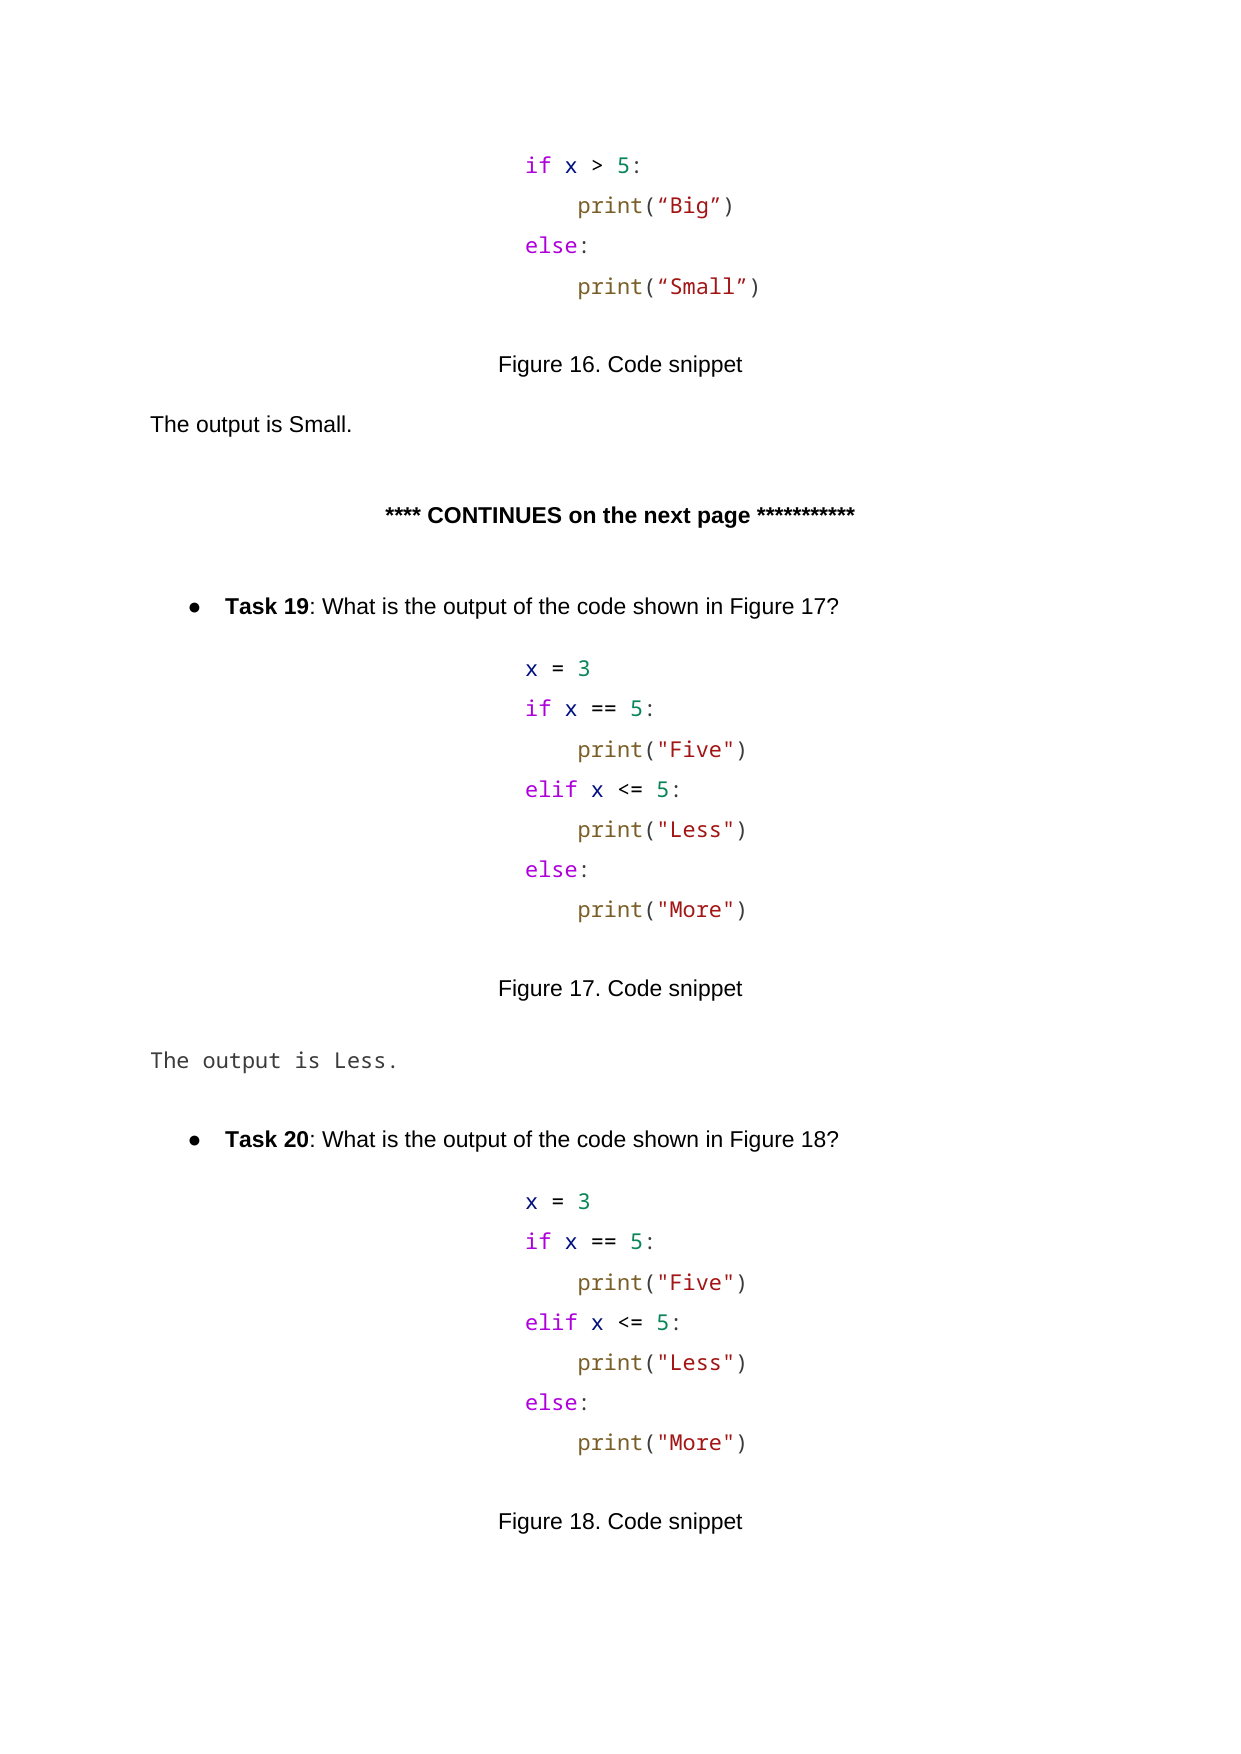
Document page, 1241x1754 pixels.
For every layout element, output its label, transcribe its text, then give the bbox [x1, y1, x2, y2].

text if x == 5: [525, 693, 1090, 723]
text print("Five") [525, 1266, 1090, 1296]
text else: [525, 1387, 1090, 1417]
text print("Less") [525, 814, 1090, 844]
text Figure 17. Code snippet [150, 975, 1090, 1001]
text print("Five") [525, 733, 1090, 763]
text **** CONTINUES on the next page *********** [150, 502, 1090, 528]
text if x == 5: [525, 1226, 1090, 1256]
text The output is Small. [150, 411, 1090, 438]
text if x > 5: [525, 150, 1090, 180]
text The output is Less. [150, 1045, 1090, 1075]
text else: [525, 854, 1090, 884]
text else: [525, 230, 1090, 260]
text print("Less") [525, 1347, 1090, 1377]
text Figure 16. Code snippet [150, 351, 1090, 377]
text elif x <= 5: [525, 1307, 1090, 1336]
text x = 3 [525, 1186, 1090, 1216]
list Task 19: What is the output of the code shown in Figure 17? [187, 593, 1090, 619]
text print(“Small”) [525, 271, 1090, 300]
text elif x <= 5: [525, 774, 1090, 803]
text Figure 18. Code snippet [150, 1508, 1090, 1534]
text x = 3 [525, 653, 1090, 683]
text print("More") [525, 1427, 1090, 1457]
text print("More") [525, 894, 1090, 924]
list Task 20: What is the output of the code shown in Figure 18? [187, 1126, 1090, 1152]
text print(“Big”) [525, 190, 1090, 220]
